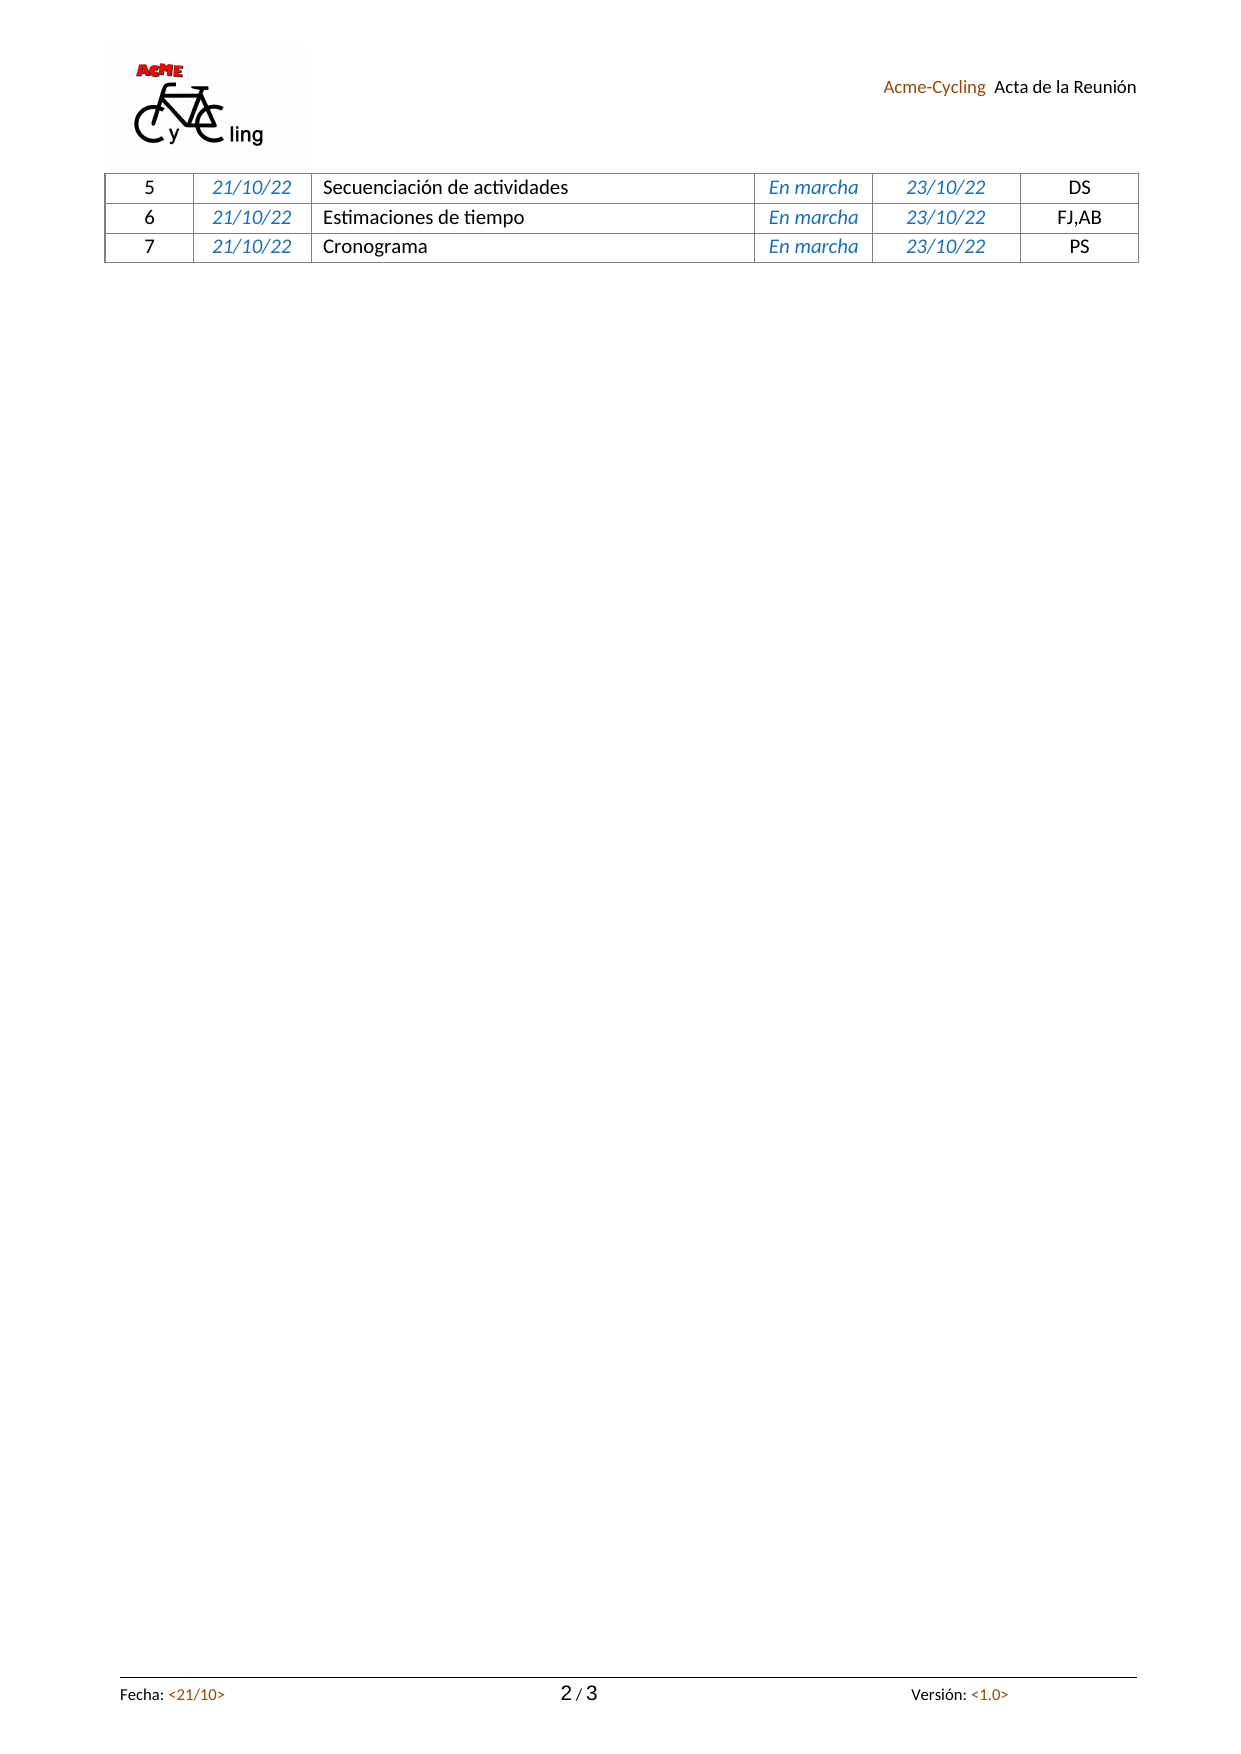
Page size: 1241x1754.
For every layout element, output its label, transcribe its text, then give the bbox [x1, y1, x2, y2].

table_cell 7 [106, 234, 193, 262]
table_cell 21/10/22 [194, 234, 311, 262]
table_cell Secuenciación de actividades [312, 174, 754, 203]
table_cell 23/10/22 [873, 204, 1020, 232]
table_cell PS [1021, 234, 1138, 262]
table_cell En marcha [755, 174, 872, 203]
table_cell En marcha [755, 234, 872, 262]
table_cell Cronograma [312, 234, 754, 262]
table_cell En marcha [755, 204, 872, 232]
table_cell 23/10/22 [873, 174, 1020, 203]
table_cell 21/10/22 [194, 174, 311, 203]
table_cell FJ,AB [1021, 204, 1138, 232]
table_cell Estimaciones de tiempo [312, 204, 754, 232]
table_cell DS [1021, 174, 1138, 203]
table_cell 5 [106, 174, 193, 203]
picture [106, 45, 309, 171]
table_cell 6 [106, 204, 193, 232]
table_cell 23/10/22 [873, 234, 1020, 262]
table_cell 21/10/22 [194, 204, 311, 232]
